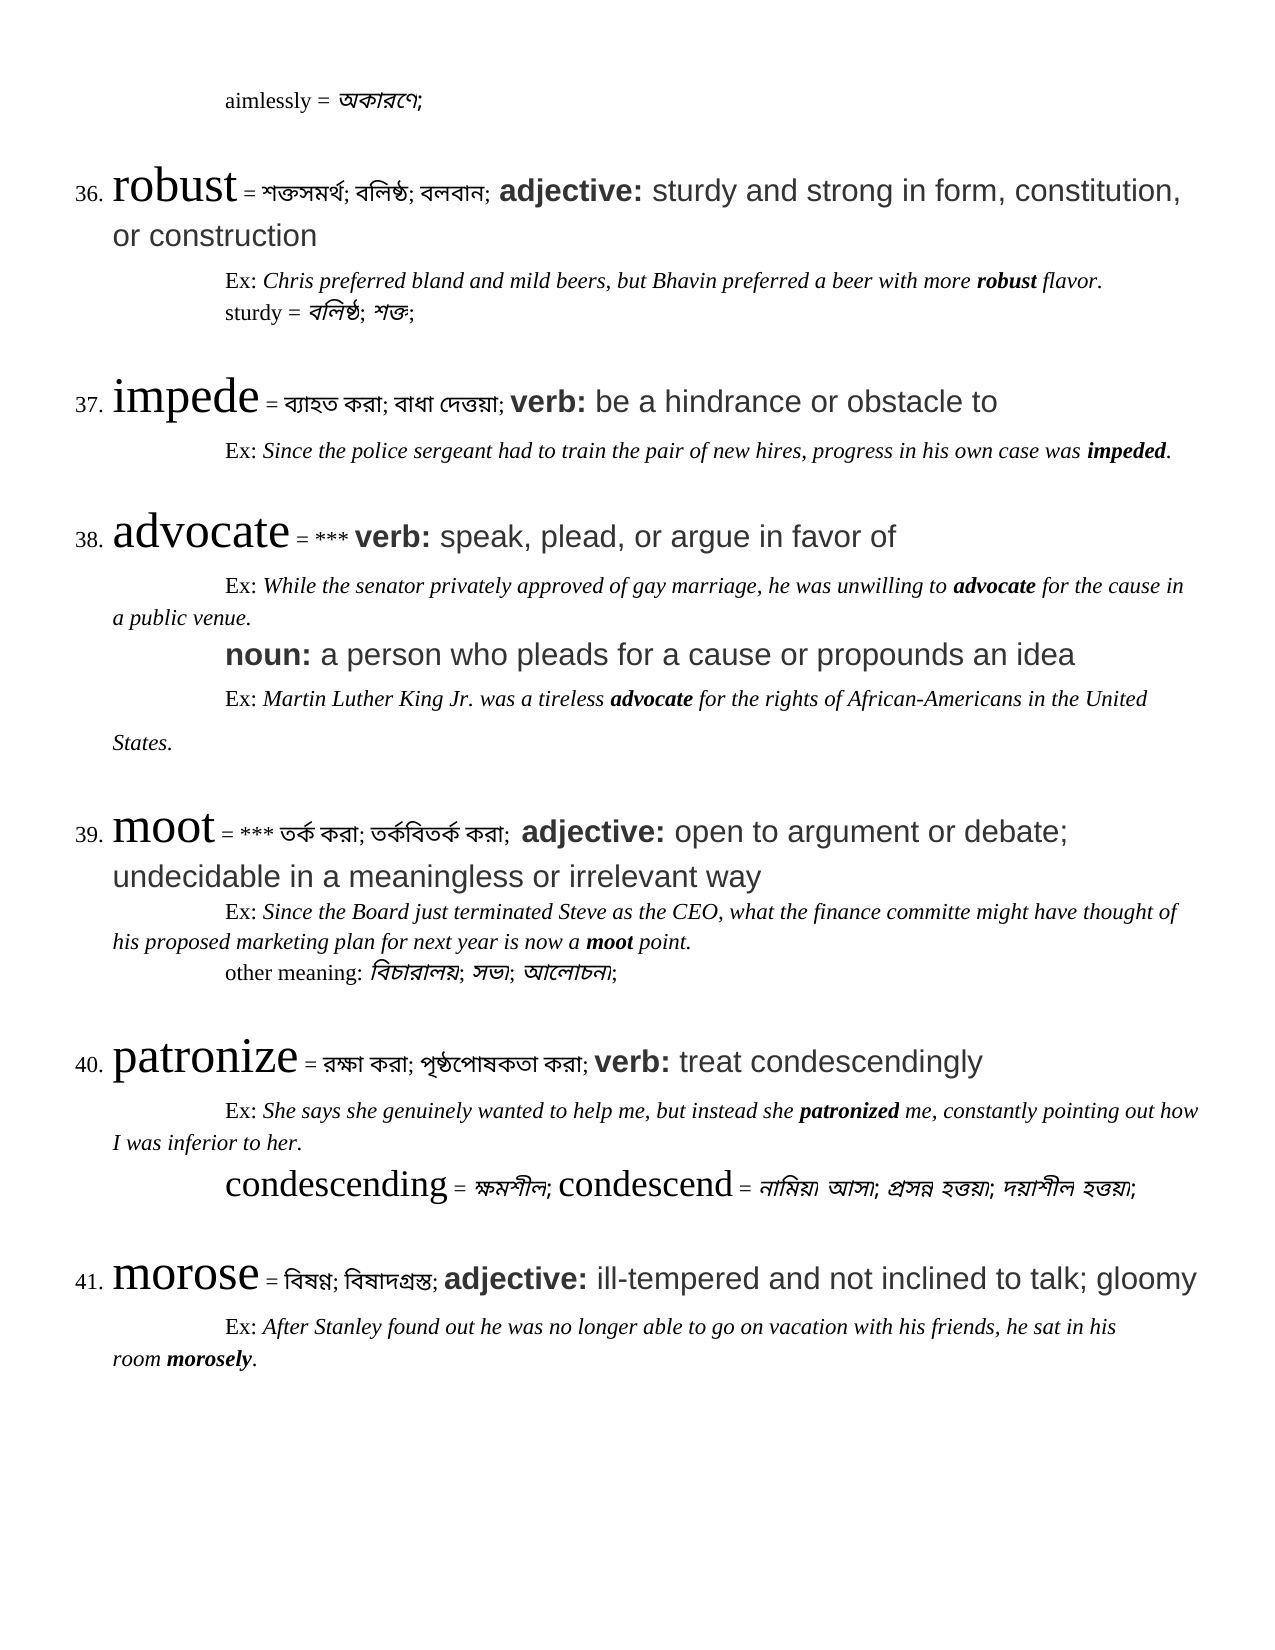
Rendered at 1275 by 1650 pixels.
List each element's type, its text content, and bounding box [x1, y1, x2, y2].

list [75, 84, 1200, 150]
list impede = ব্যাহত করা; বাধা দেত্তয়া; verb: be a hindrance or obstacle to Ex: Since the police sergeant had to train the pair of new hires, progress in his own case was impeded. [75, 366, 1200, 497]
list morose = বিষণ্ণ; বিষাদগ্রস্ত; adjective: ill-tempered and not inclined to talk; gloomy Ex: After Stanley found out he was no longer able to go on vacation with his friends, he sat in his room morosely. [75, 1242, 1200, 1403]
list robust = শক্তসমর্থ; বলিষ্ঠ; বলবান; adjective: sturdy and strong in form, constitution, or construction Ex: Chris preferred bland and mild beers, but Bhavin preferred a beer with more robust flavor. sturdy = বলিষ্ঠ; শক্ত; [75, 154, 1200, 362]
list moot = *** তর্ক করা; তর্কবিতর্ক করা; adjective: open to argument or debate; undecidable in a meaningless or irrelevant way Ex: Since the Board just terminated Steve as the CEO, what the finance committe might have thought of his proposed marketing plan for next year is now a moot point. other meaning: বিচারালয়; সভা; আলোচনা; [75, 796, 1200, 1022]
list patronize = রক্ষা করা; পৃষ্ঠপোষকতা করা; verb: treat condescendingly Ex: She says she genuinely wanted to help me, but instead she patronized me, constantly pointing out how I was inferior to her. condescending = ক্ষমশীল; condescend = নামিয়া আসা; প্রসন্ন হত্তয়া; দয়াশীল হত্তয়া; [75, 1026, 1200, 1238]
list advocate = *** verb: speak, plead, or argue in favor of Ex: While the senator privately approved of gay marriage, he was unwilling to advocate for the cause in a public venue. noun: a person who pleads for a cause or propounds an idea Ex: Martin Luther King Jr. was a tireless advocate for the rights of African-Americans in the United States. [75, 501, 1200, 791]
